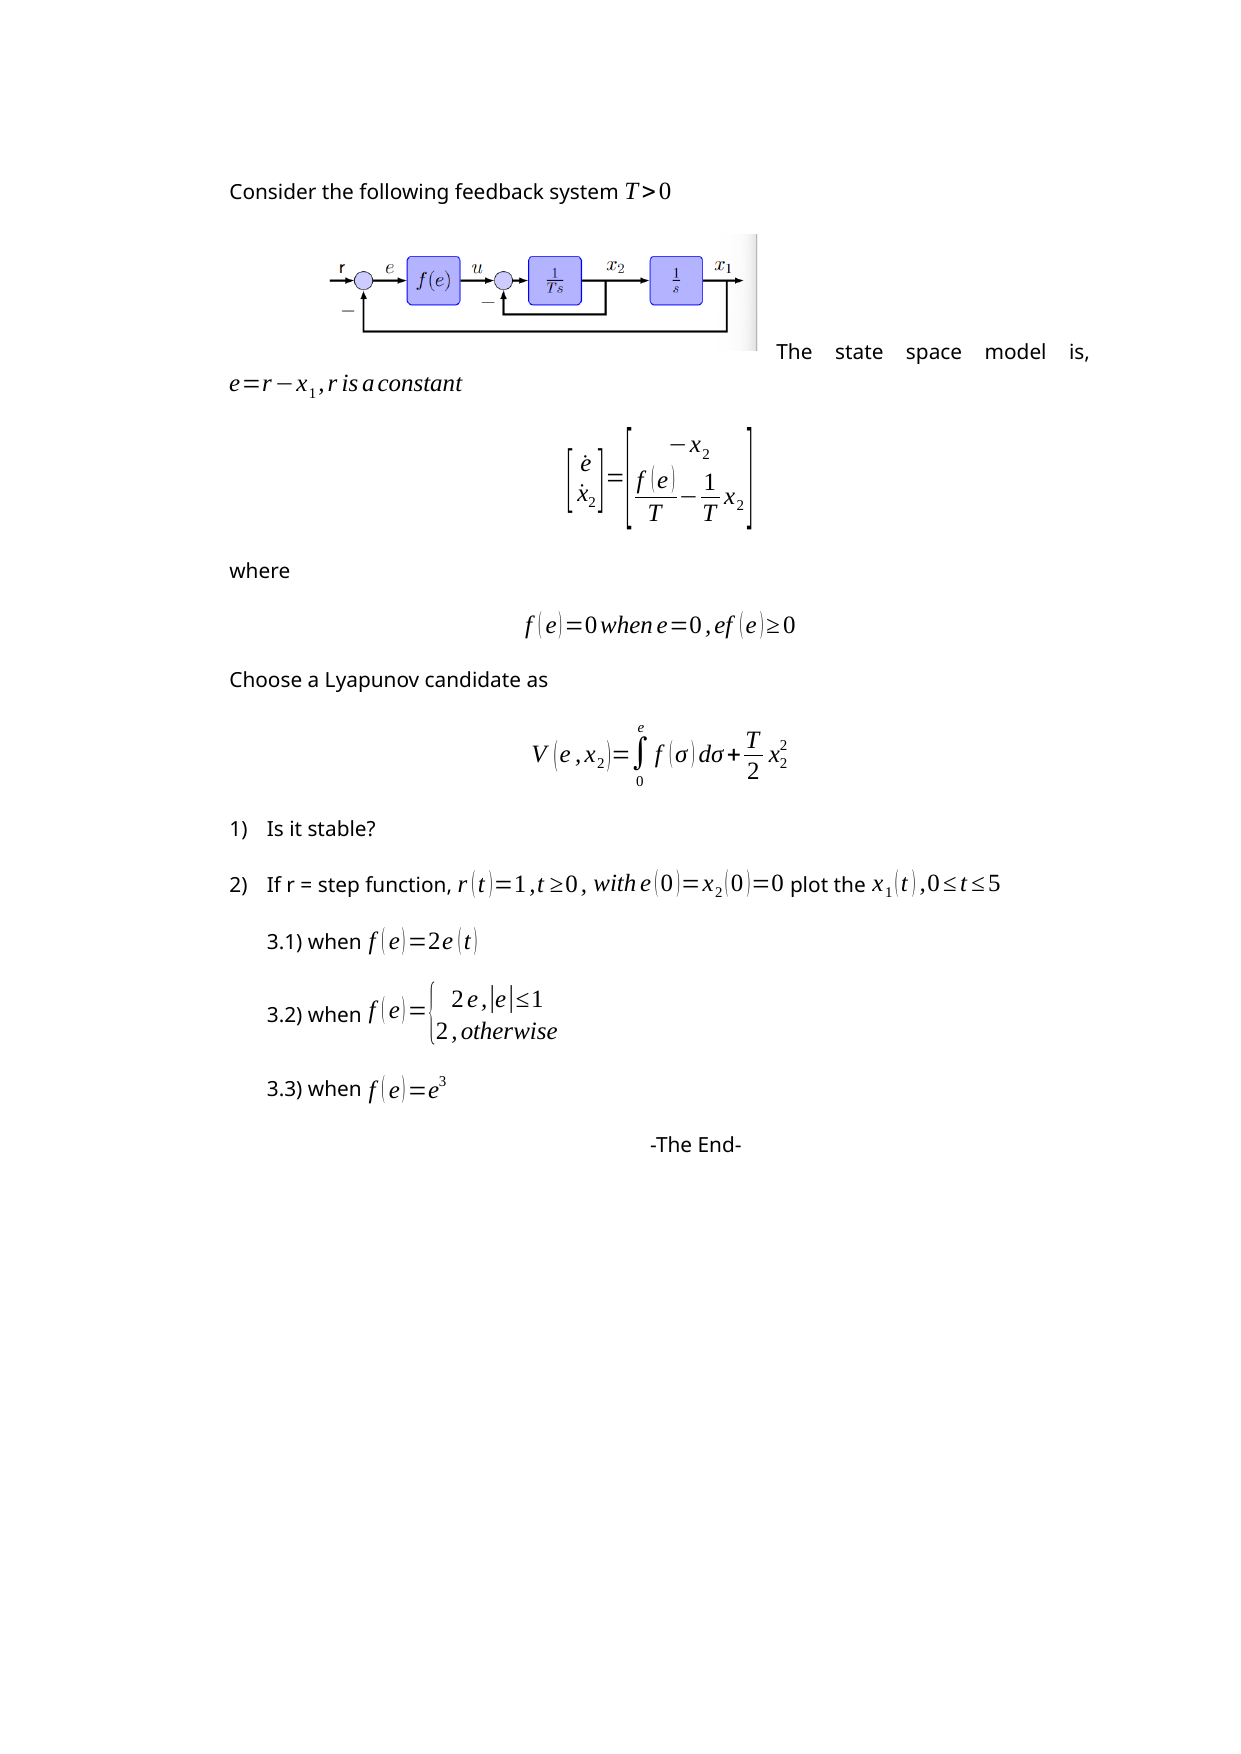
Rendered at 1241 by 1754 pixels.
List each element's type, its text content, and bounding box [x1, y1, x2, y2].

list Is it stable? [229, 814, 1090, 843]
list 3.2) when [267, 981, 1090, 1047]
list 3.3) when [267, 1072, 1090, 1105]
list where [229, 556, 1090, 585]
picture [282, 234, 758, 351]
list -The End- [267, 1130, 1090, 1158]
list 3.1) when [267, 926, 1090, 956]
list Choose a Lyapunov candidate as [229, 665, 1090, 694]
list The state space model is, [229, 337, 1090, 401]
list If r = step function, plot the [229, 868, 1090, 901]
list Consider the following feedback system [229, 177, 1090, 206]
